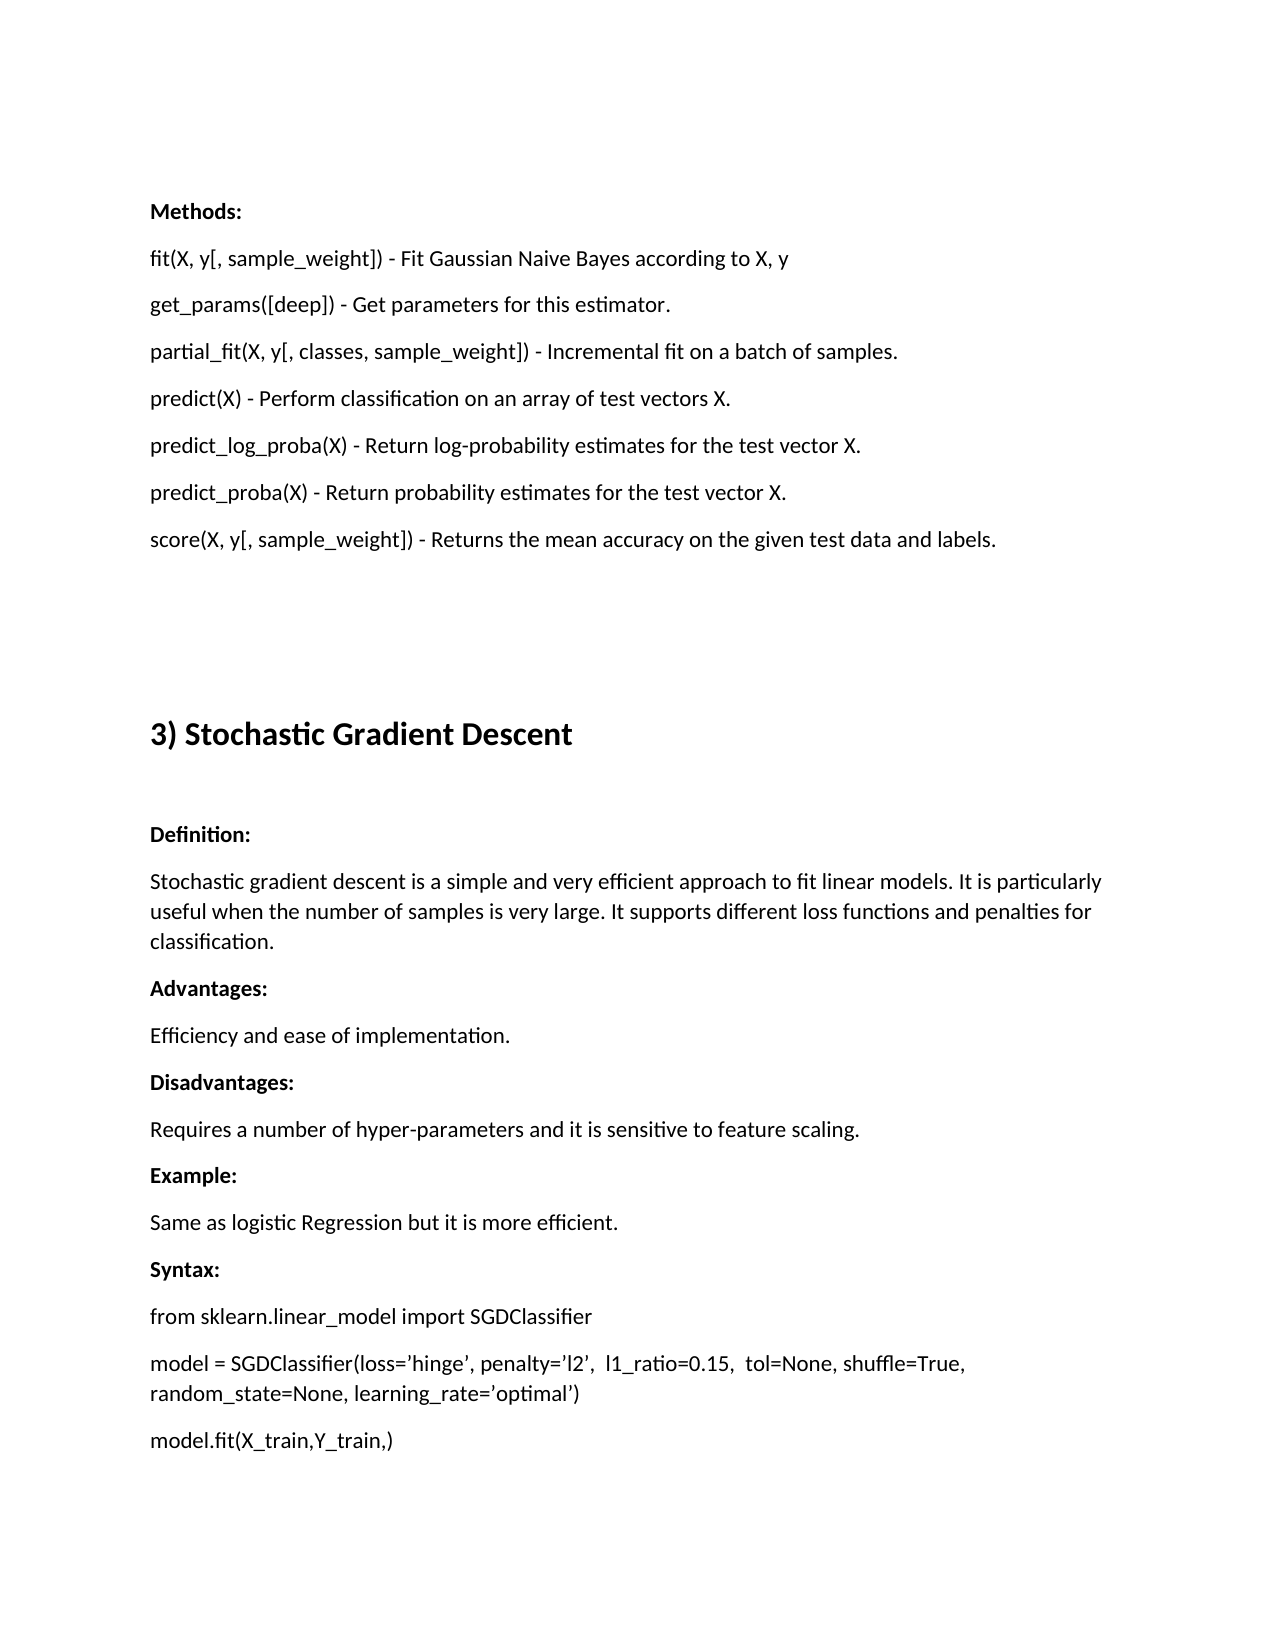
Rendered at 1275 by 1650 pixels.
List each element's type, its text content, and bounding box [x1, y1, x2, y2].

text Methods: [150, 197, 1125, 225]
text predict_proba(X) - Return probability estimates for the test vector X. [150, 478, 1125, 506]
text model = SGDClassifier(loss=’hinge’, penalty=’l2’, l1_ratio=0.15, tol=None, shuffle=True, random_state=None, learning_rate=’optimal’) [150, 1349, 1125, 1407]
text predict_log_proba(X) - Return log-probability estimates for the test vector X. [150, 431, 1125, 459]
text Stochastic gradient descent is a simple and very efficient approach to fit linear models. It is particularly useful when the number of samples is very large. It supports different loss functions and penalties for classification. [150, 867, 1125, 955]
text fit(X, y[, sample_weight]) - Fit Gaussian Naive Bayes according to X, y [150, 244, 1125, 272]
text Example: [150, 1162, 1125, 1190]
text predict(X) - Perform classification on an array of test vectors X. [150, 384, 1125, 412]
text Syntax: [150, 1255, 1125, 1283]
text score(X, y[, sample_weight]) - Returns the mean accuracy on the given test data and labels. [150, 525, 1125, 553]
text model.fit(X_train,Y_train,) [150, 1426, 1125, 1454]
text from sklearn.linear_model import SGDClassifier [150, 1302, 1125, 1330]
text Definition: [150, 820, 1125, 848]
text Requires a number of hyper-parameters and it is sensitive to feature scaling. [150, 1115, 1125, 1143]
text Advantages: [150, 974, 1125, 1002]
text 3) Stochastic Gradient Descent [150, 712, 1125, 753]
text get_params([deep]) - Get parameters for this estimator. [150, 291, 1125, 319]
text Same as logistic Regression but it is more efficient. [150, 1208, 1125, 1237]
text Efficiency and ease of implementation. [150, 1021, 1125, 1049]
text Disadvantages: [150, 1068, 1125, 1096]
text partial_fit(X, y[, classes, sample_weight]) - Incremental fit on a batch of samples. [150, 337, 1125, 366]
